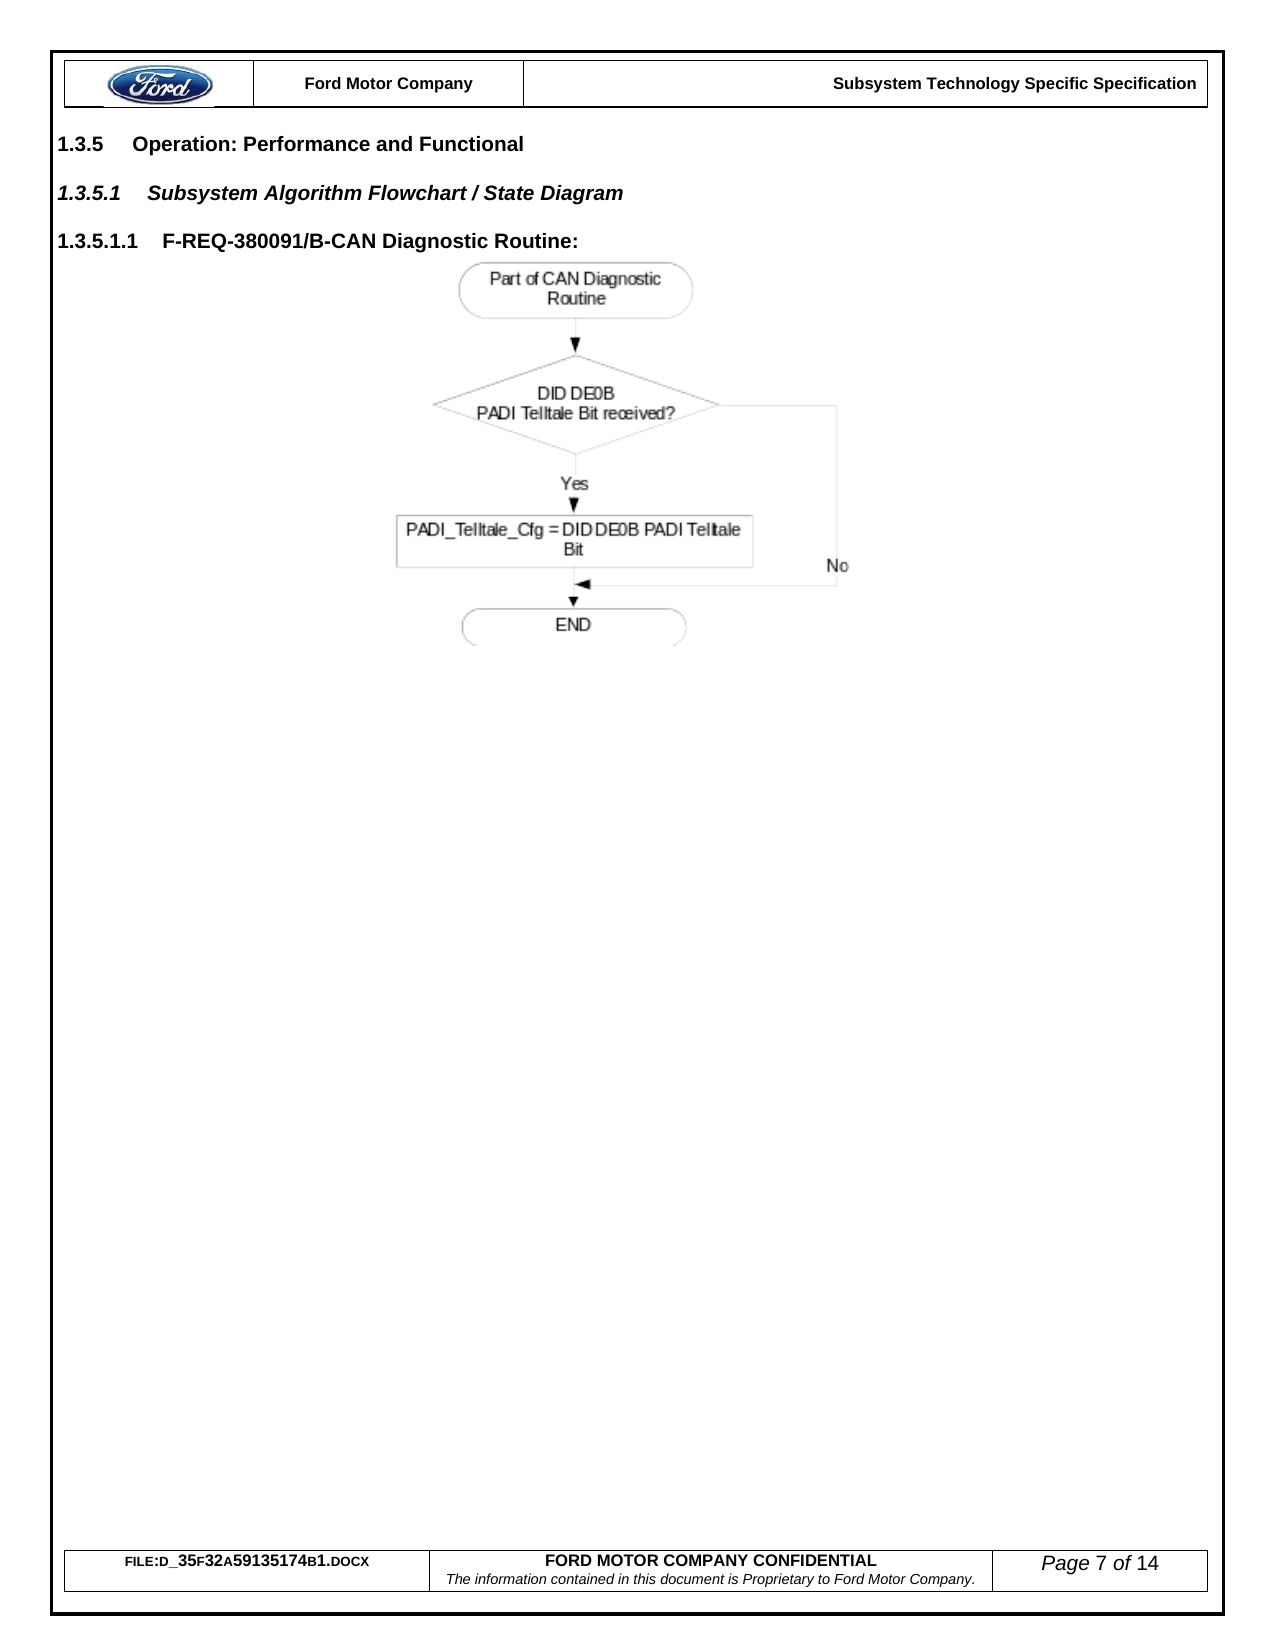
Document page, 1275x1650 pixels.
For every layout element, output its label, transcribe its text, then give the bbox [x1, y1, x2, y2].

subtitle F-REQ-380091/B-CAN Diagnostic Routine: [57, 229, 1215, 253]
subtitle Subsystem Algorithm Flowchart / State Diagram [57, 180, 1215, 204]
picture [103, 61, 215, 107]
subtitle Operation: Performance and Functional [57, 131, 1215, 155]
